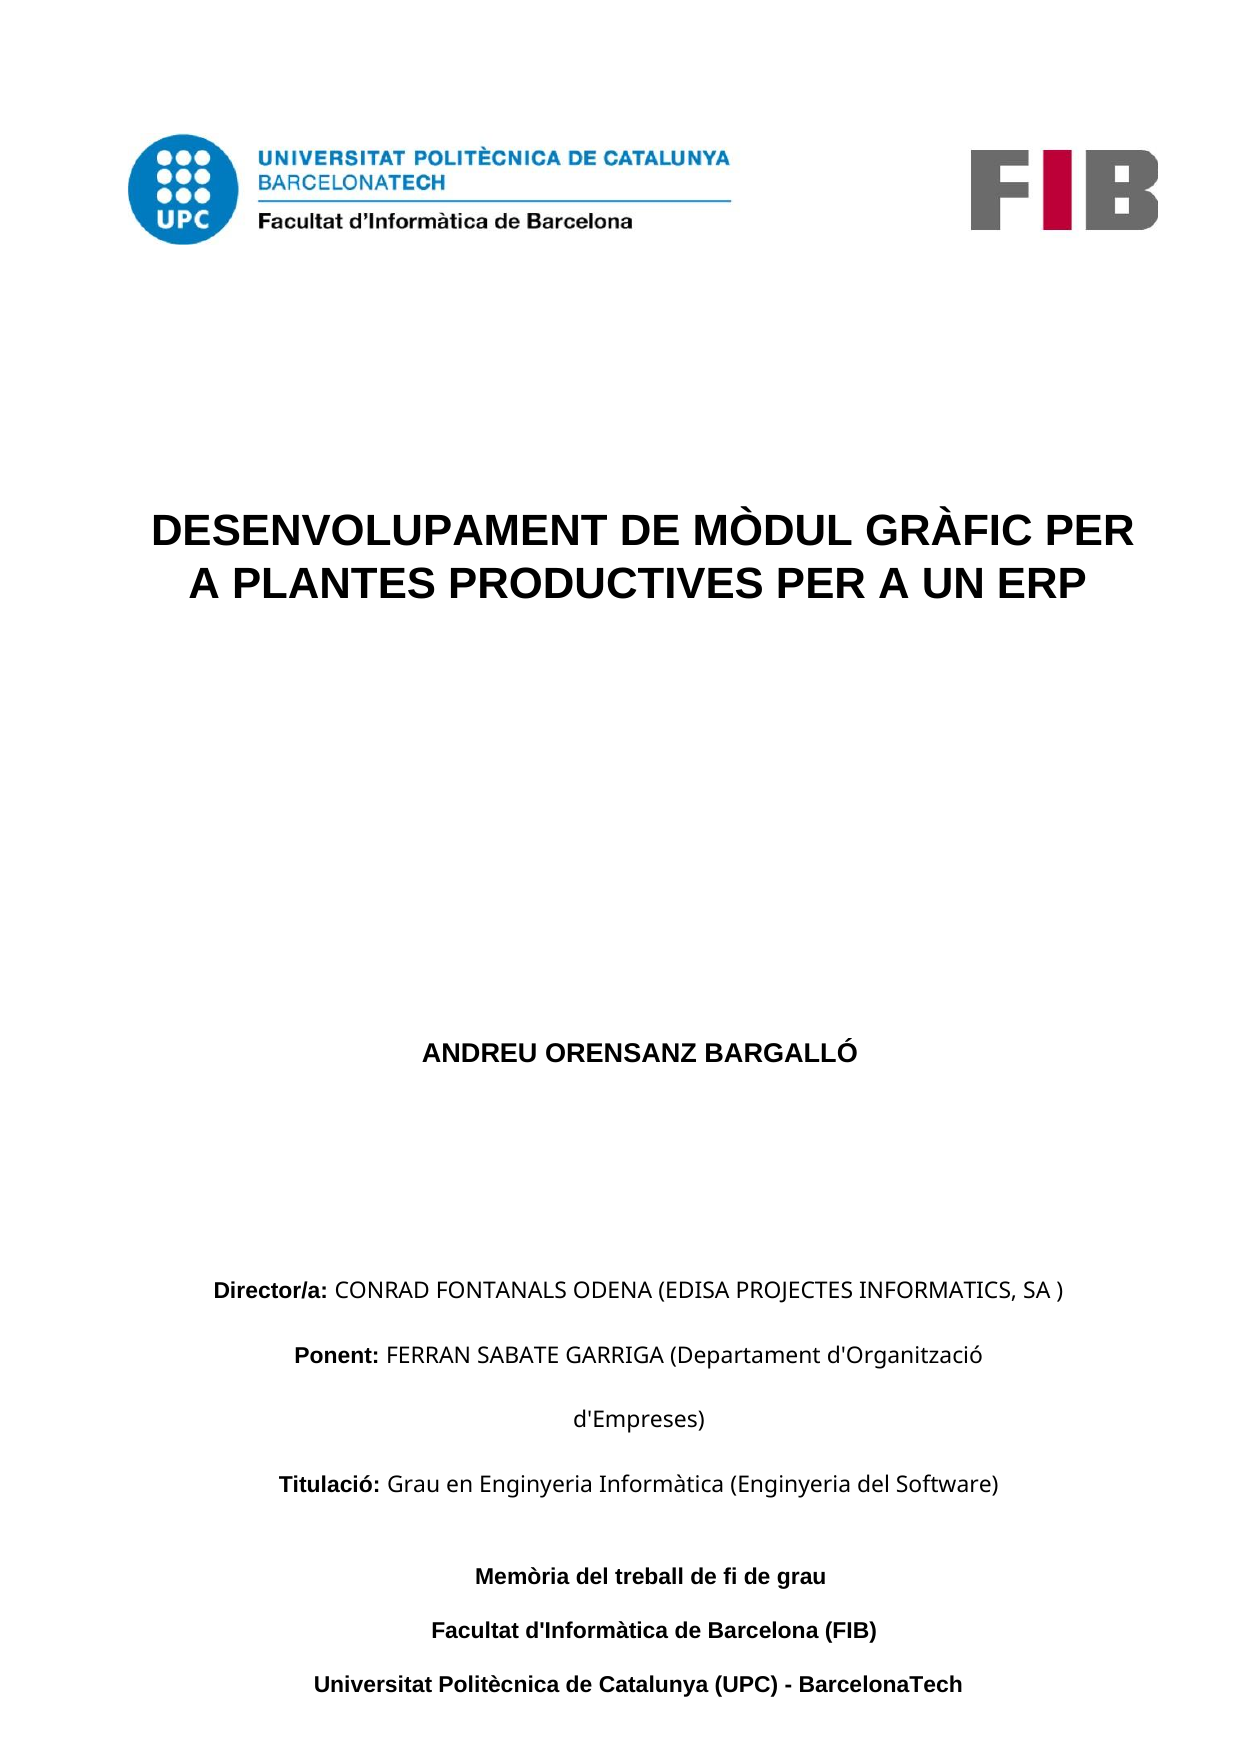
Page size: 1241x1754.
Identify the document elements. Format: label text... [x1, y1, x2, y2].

text Ponent: FERRAN SABATE GARRIGA (Departament d'Organització d'Empreses) [228, 1339, 1049, 1434]
text Universitat Politècnica de Catalunya (UPC) - BarcelonaTech [127, 1671, 1149, 1697]
title DESENVOLUPAMENT DE MÒDUL GRÀFIC PER A PLANTES PRODUCTIVES PER A UN ERP [127, 504, 1148, 607]
text Titulació: Grau en Enginyeria Informàtica (Enginyeria del Software) [228, 1467, 1049, 1499]
text Memòria del treball de fi de grau Facultat d'Informàtica de Barcelona (FIB) [431, 1563, 887, 1643]
picture [127, 133, 1158, 245]
text Director/a: CONRAD FONTANALS ODENA (EDISA PROJECTES INFORMATICS, SA ) [127, 1274, 1150, 1306]
text ANDREU ORENSANZ BARGALLÓ [127, 1037, 1152, 1068]
